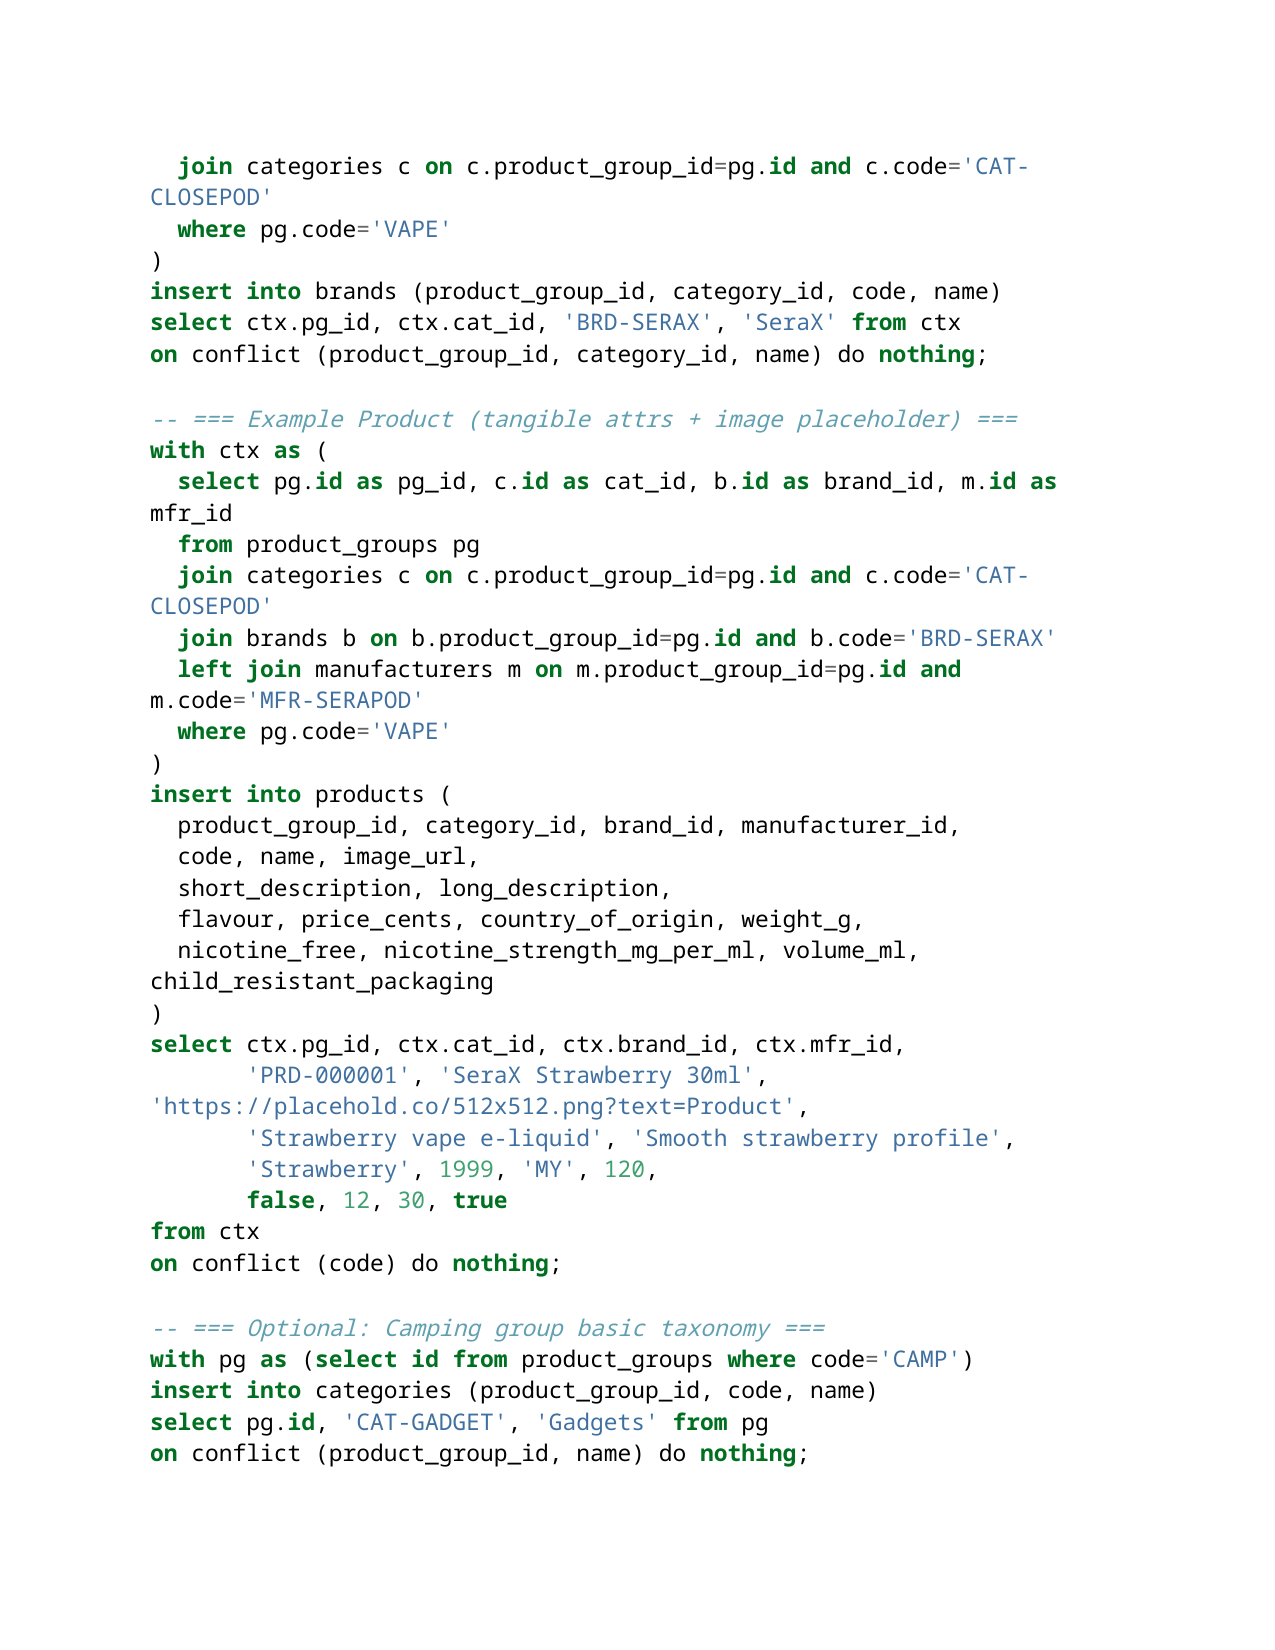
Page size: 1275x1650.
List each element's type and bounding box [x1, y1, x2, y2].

text [150, 150, 1125, 1468]
